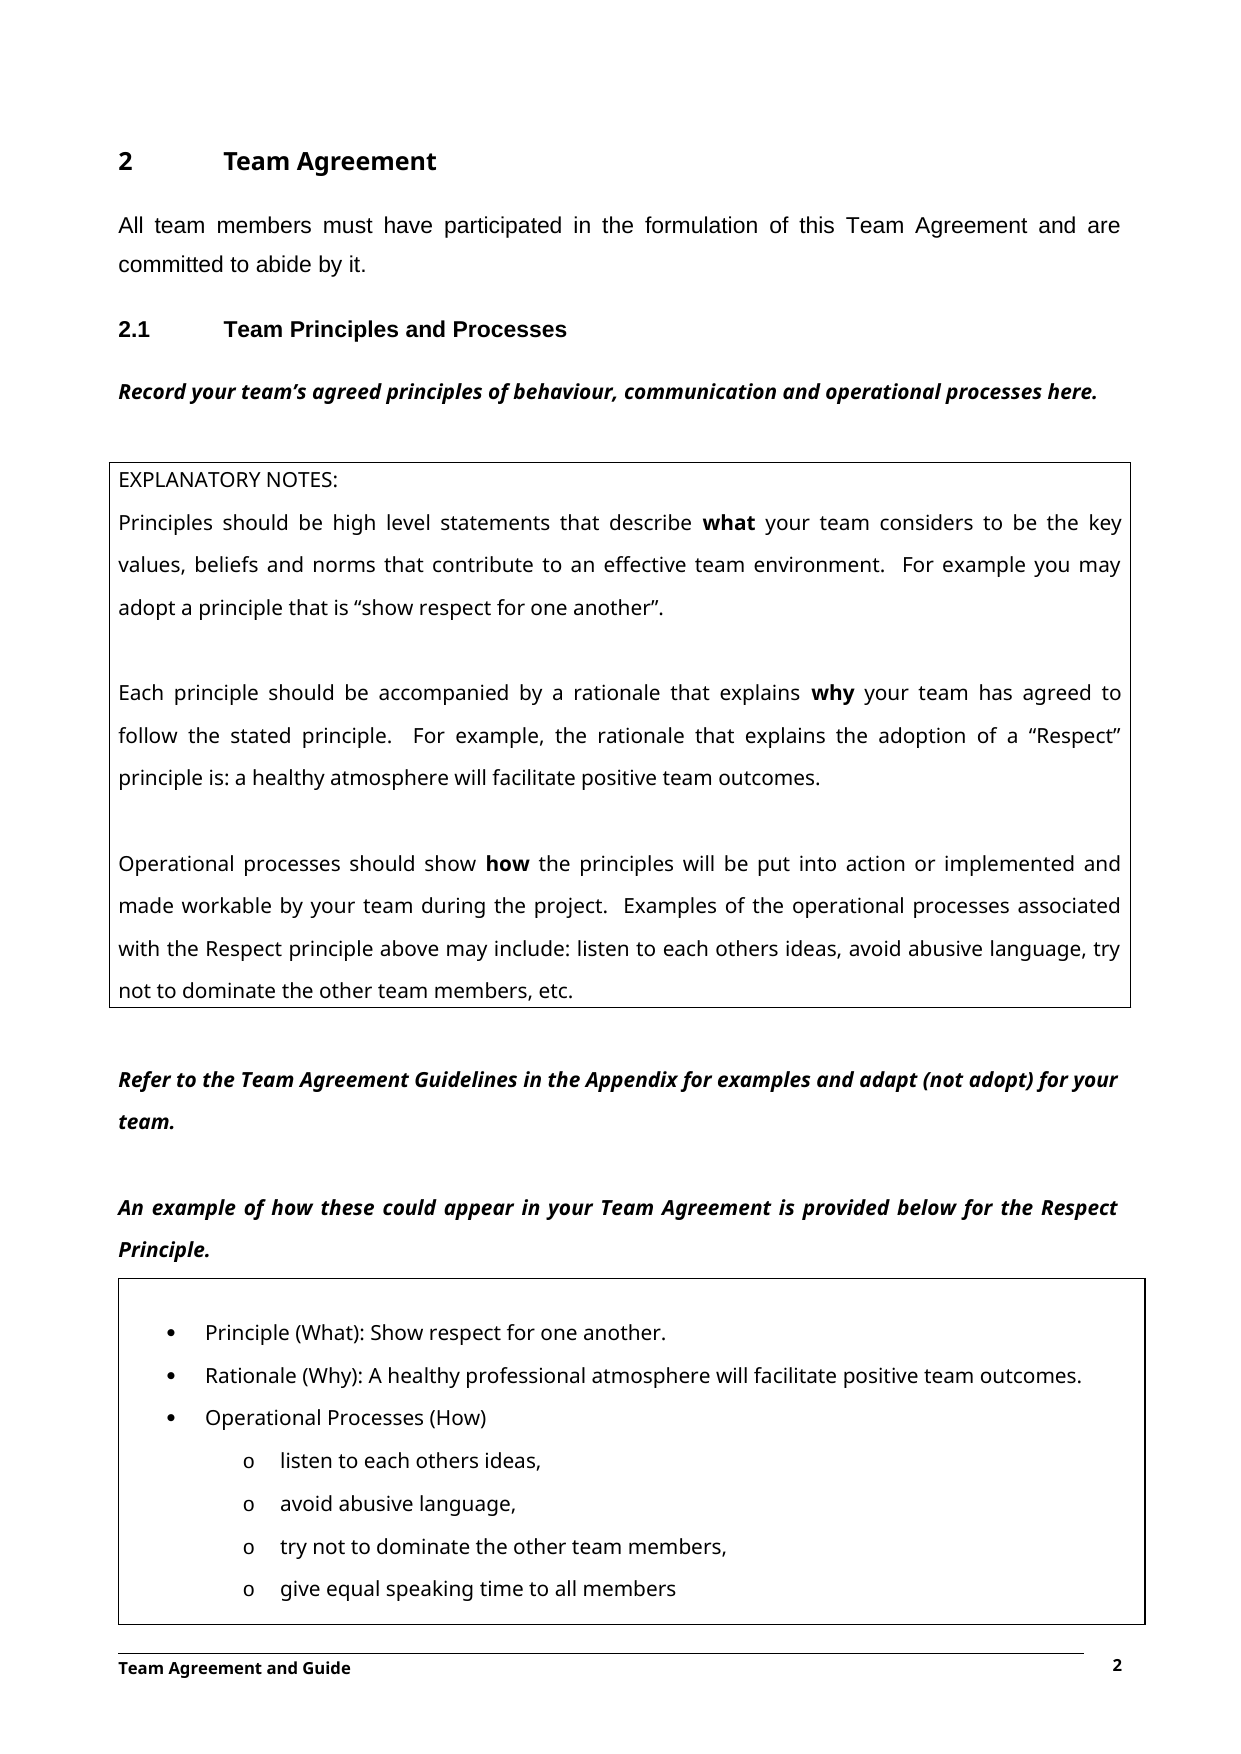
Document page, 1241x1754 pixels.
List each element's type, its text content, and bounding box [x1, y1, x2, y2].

text Operational processes should show how the principles will be put into action or implemented and made workable by your team during the project. Examples of the operational processes associated with the Respect principle above may include: listen to each others ideas, avoid abusive language, try not to dominate the other team members, etc. [110, 846, 1130, 1007]
text Each principle should be accompanied by a rationale that explains why your team has agreed to follow the stated principle. For example, the rationale that explains the adoption of a “Respect” principle is: a healthy atmosphere will facilitate positive team outcomes. [110, 675, 1130, 792]
text Principles should be high level statements that describe what your team considers to be the key values, beliefs and norms that contribute to an effective team environment. For example you may adopt a principle that is “show respect for one another”. [110, 505, 1130, 621]
subtitle Team Agreement [118, 143, 1122, 177]
text All team members must have participated in the formulation of this Team Agreement and are committed to abide by it. [118, 212, 1122, 278]
text EXPLANATORY NOTES: [110, 463, 1130, 494]
text Record your team’s agreed principles of behaviour, communication and operational processes here. [118, 377, 1122, 405]
text Refer to the Team Agreement Guidelines in the Appendix for examples and adapt (not adopt) for your team. [118, 1065, 1122, 1136]
subtitle Team Principles and Processes [118, 316, 1122, 342]
text An example of how these could appear in your Team Agreement is provided below for the Respect Principle. [118, 1193, 1122, 1264]
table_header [119, 1279, 1144, 1624]
